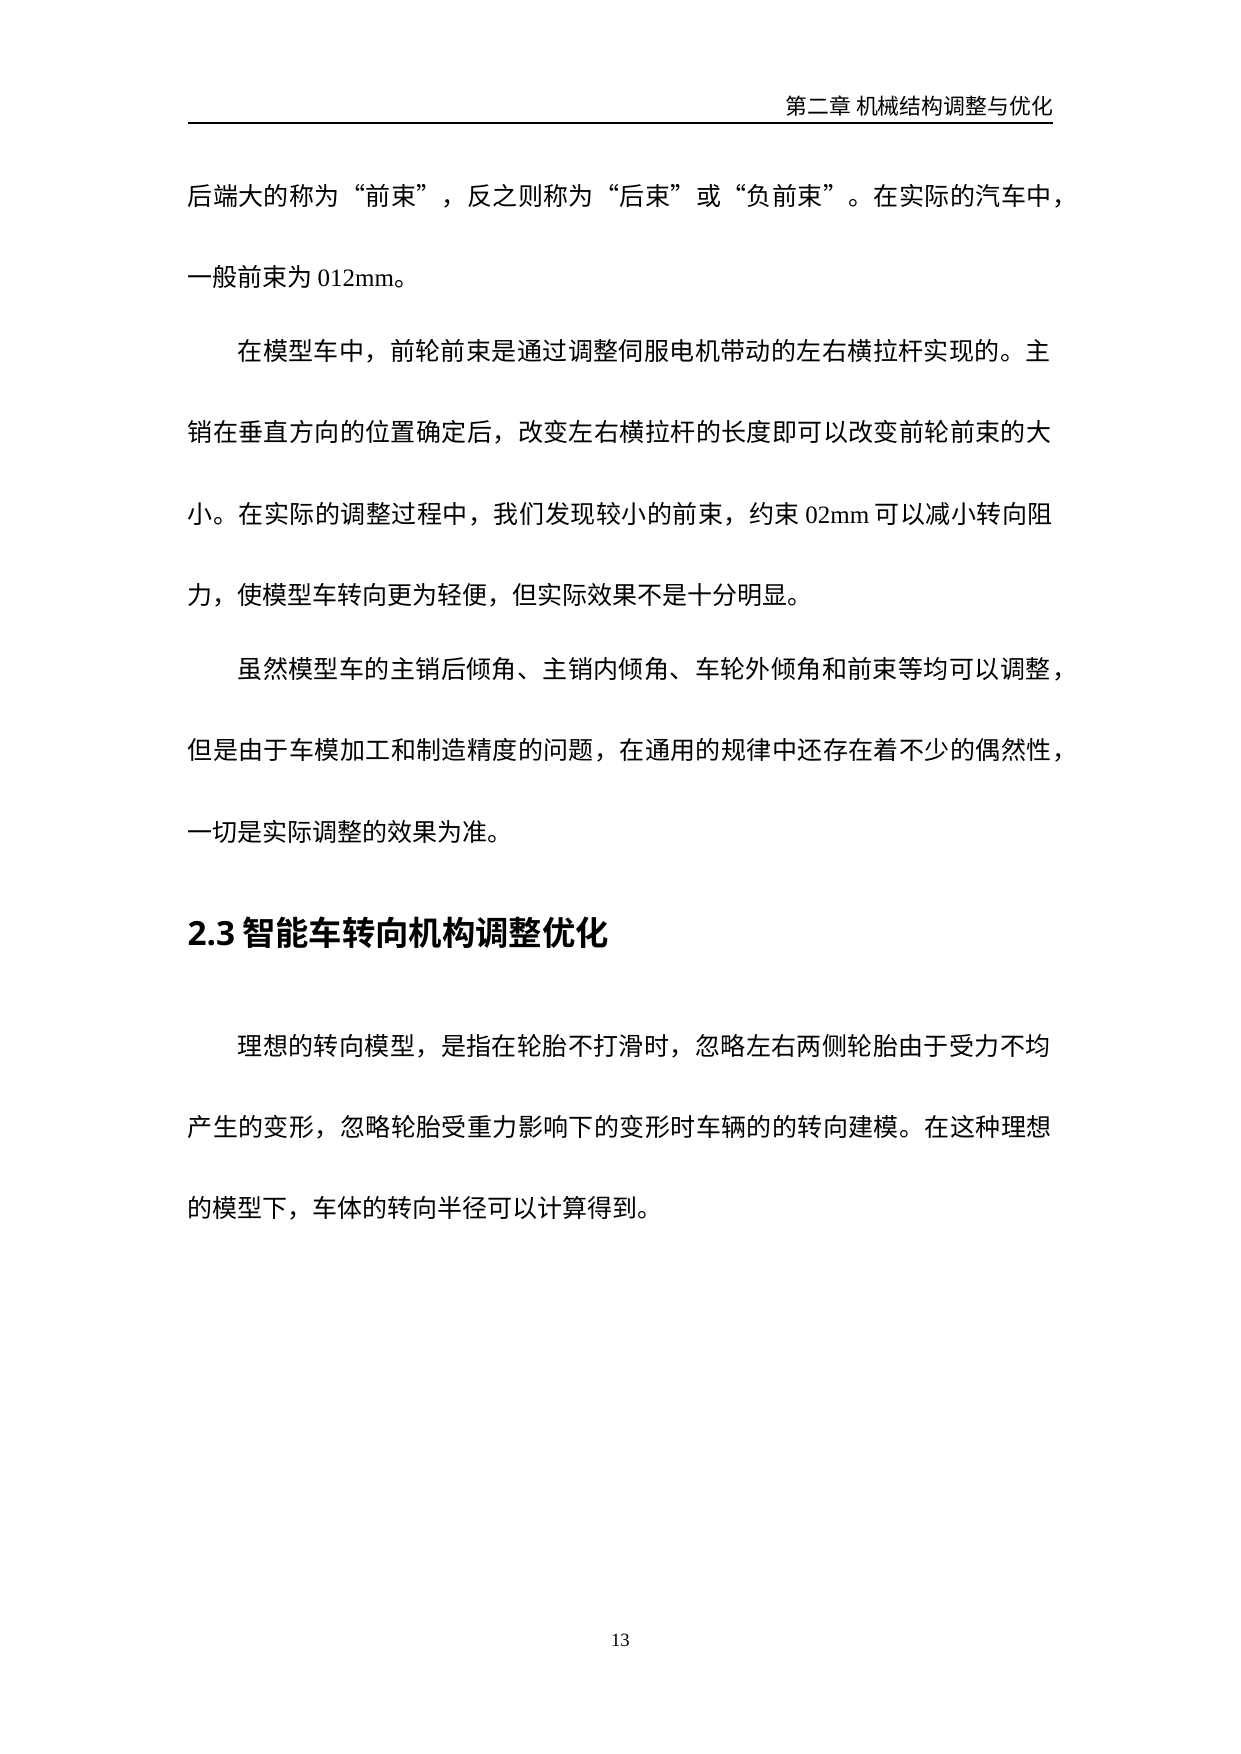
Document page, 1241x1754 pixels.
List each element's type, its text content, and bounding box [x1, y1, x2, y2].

text 在模型车中，前轮前束是通过调整伺服电机带动的左右横拉杆实现的。主销在垂直方向的位置确定后，改变左右横拉杆的长度即可以改变前轮前束的大小。在实际的调整过程中，我们发现较小的前束，约束02mm可以减小转向阻力，使模型车转向更为轻便，但实际效果不是十分明显。 [187, 317, 1053, 626]
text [187, 162, 1053, 308]
subtitle 2.3智能车转向机构调整优化 [187, 899, 1053, 964]
text 虽然模型车的主销后倾角、主销内倾角、车轮外倾角和前束等均可以调整，但是由于车模加工和制造精度的问题，在通用的规律中还存在着不少的偶然性，一切是实际调整的效果为准。 [187, 635, 1053, 863]
text 理想的转向模型，是指在轮胎不打滑时，忽略左右两侧轮胎由于受力不均产生的变形，忽略轮胎受重力影响下的变形时车辆的的转向建模。在这种理想的模型下，车体的转向半径可以计算得到。 [187, 1012, 1053, 1239]
